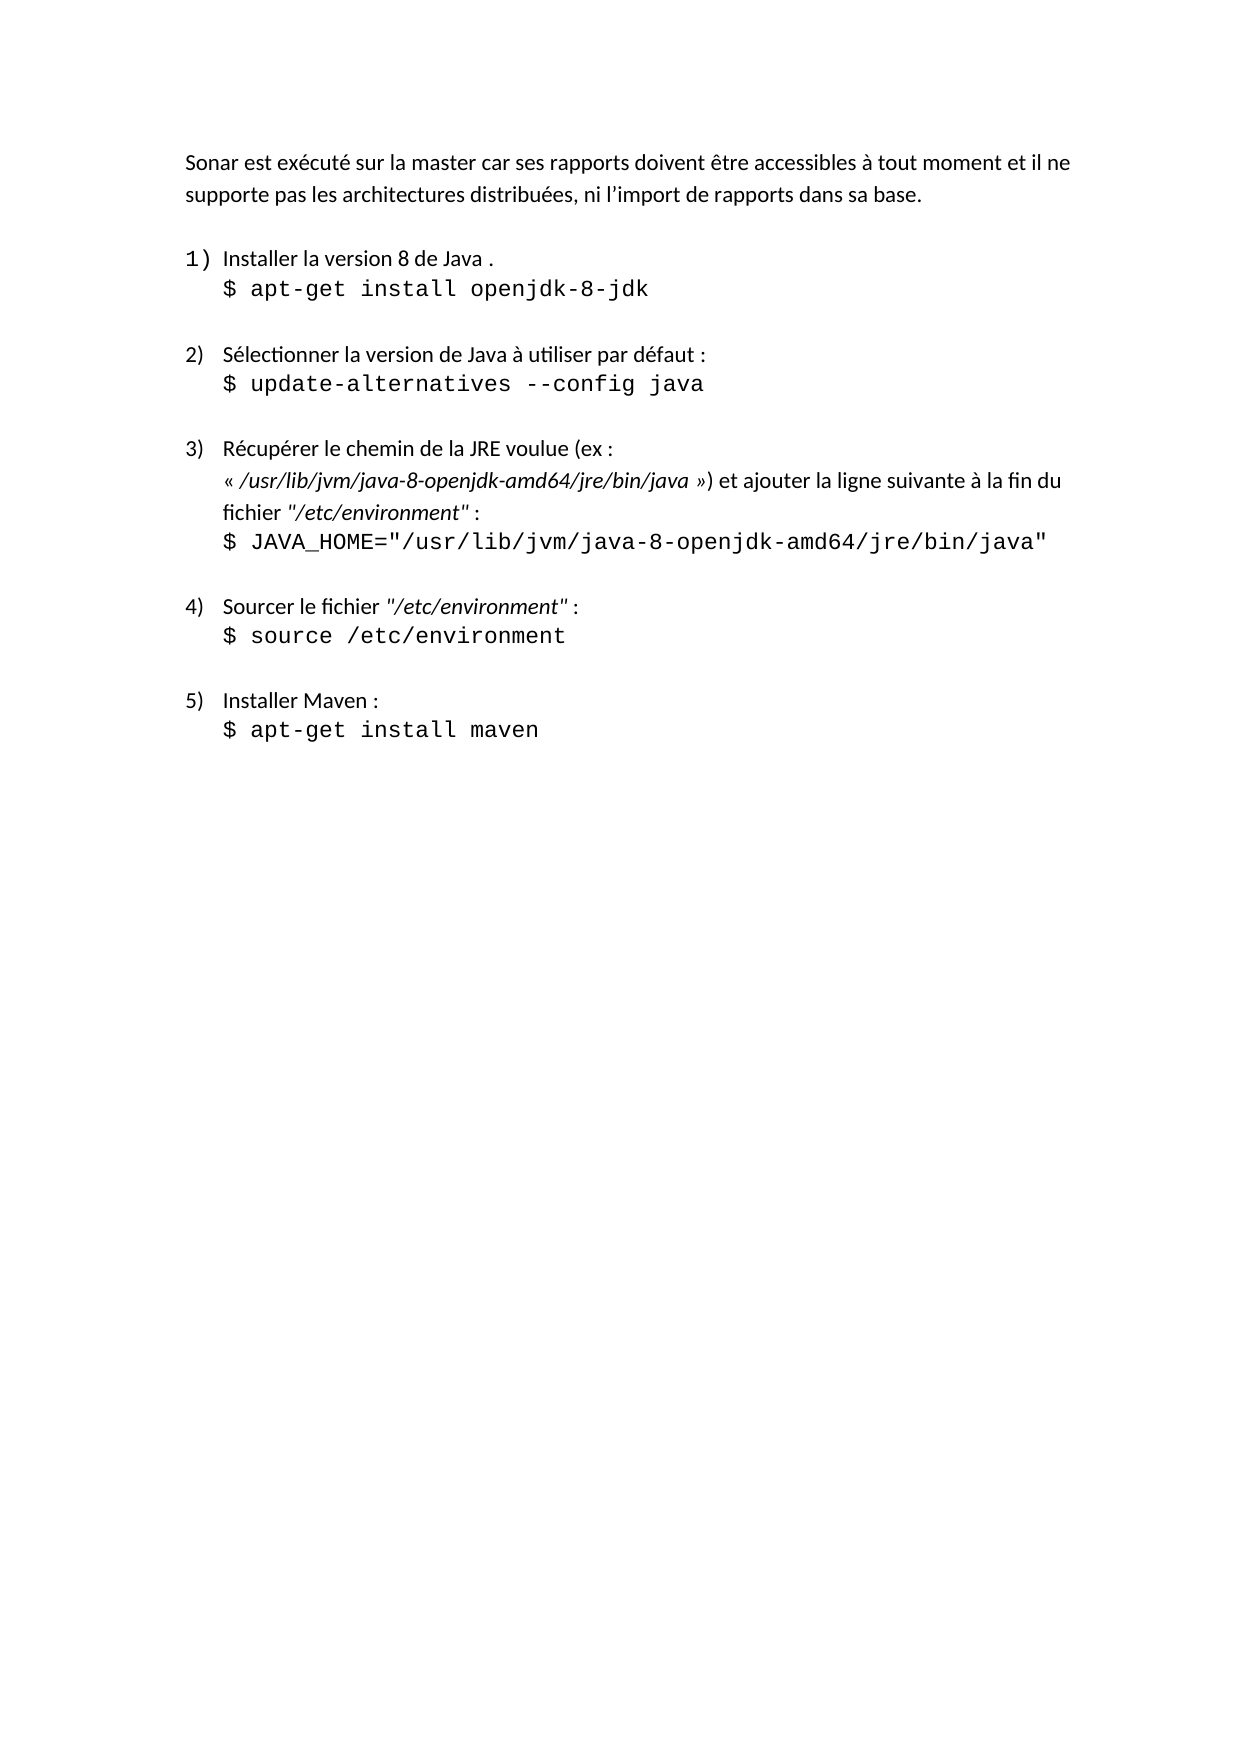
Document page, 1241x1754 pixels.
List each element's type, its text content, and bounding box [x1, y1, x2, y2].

list Installer la version 8 de Java . [185, 244, 1093, 273]
list $ apt-get install maven [223, 719, 1093, 745]
list Sélectionner la version de Java à utiliser par défaut : [185, 340, 1093, 368]
list Récupérer le chemin de la JRE voulue (ex : « /usr/lib/jvm/java-8-openjdk-amd64/jre/bin/java ») et ajouter la ligne suivante à la fin du fichier "/etc/environment" : [185, 434, 1093, 526]
list $ apt-get install openjdk-8-jdk [223, 278, 1093, 304]
list Sourcer le fichier "/etc/environment" : [185, 592, 1093, 620]
list Installer Maven : [185, 687, 1093, 714]
list $ update-alternatives --config java [223, 372, 1093, 398]
list Sonar est exécuté sur la master car ses rapports doivent être accessibles à tout moment et il ne supporte pas les architectures distribuées, ni l’import de rapports dans sa base. [185, 148, 1093, 208]
list $ source /etc/environment [223, 624, 1093, 651]
list $ JAVA_HOME="/usr/lib/jvm/java-8-openjdk-amd64/jre/bin/java" [223, 530, 1093, 556]
